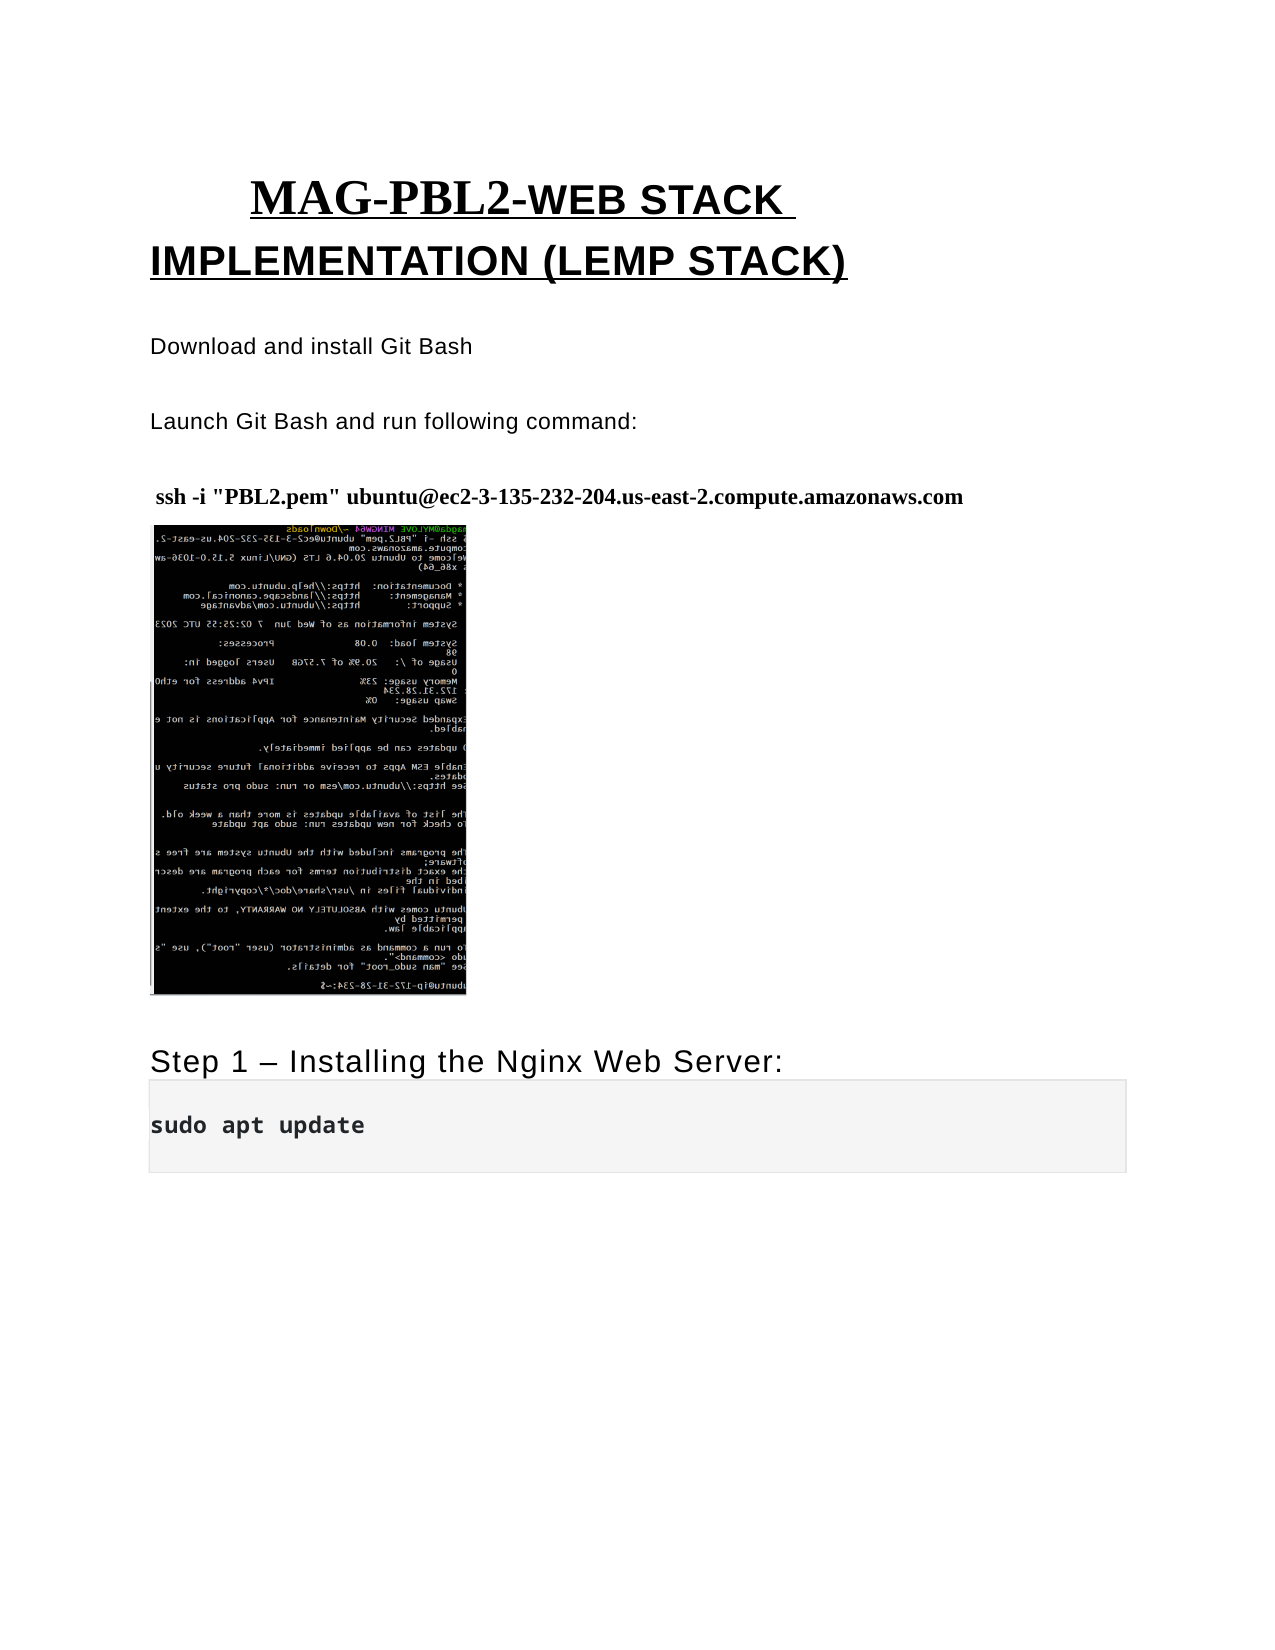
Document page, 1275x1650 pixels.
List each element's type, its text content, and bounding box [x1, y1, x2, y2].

text sudo apt update [150, 1109, 1125, 1139]
subtitle MAG-PBL2-WEB STACK IMPLEMENTATION (LEMP STACK) [150, 166, 1125, 284]
picture [150, 525, 467, 996]
subtitle ssh -i "PBL2.pem" ubuntu@ec2-3-135-232-204.us-east-2.compute.amazonaws.com [150, 450, 1125, 509]
subtitle Step 1 – Installing the Nginx Web Server: [150, 1042, 1125, 1079]
subtitle Launch Git Bash and run following command: [150, 375, 1125, 434]
subtitle Download and install Git Bash [150, 300, 1125, 359]
